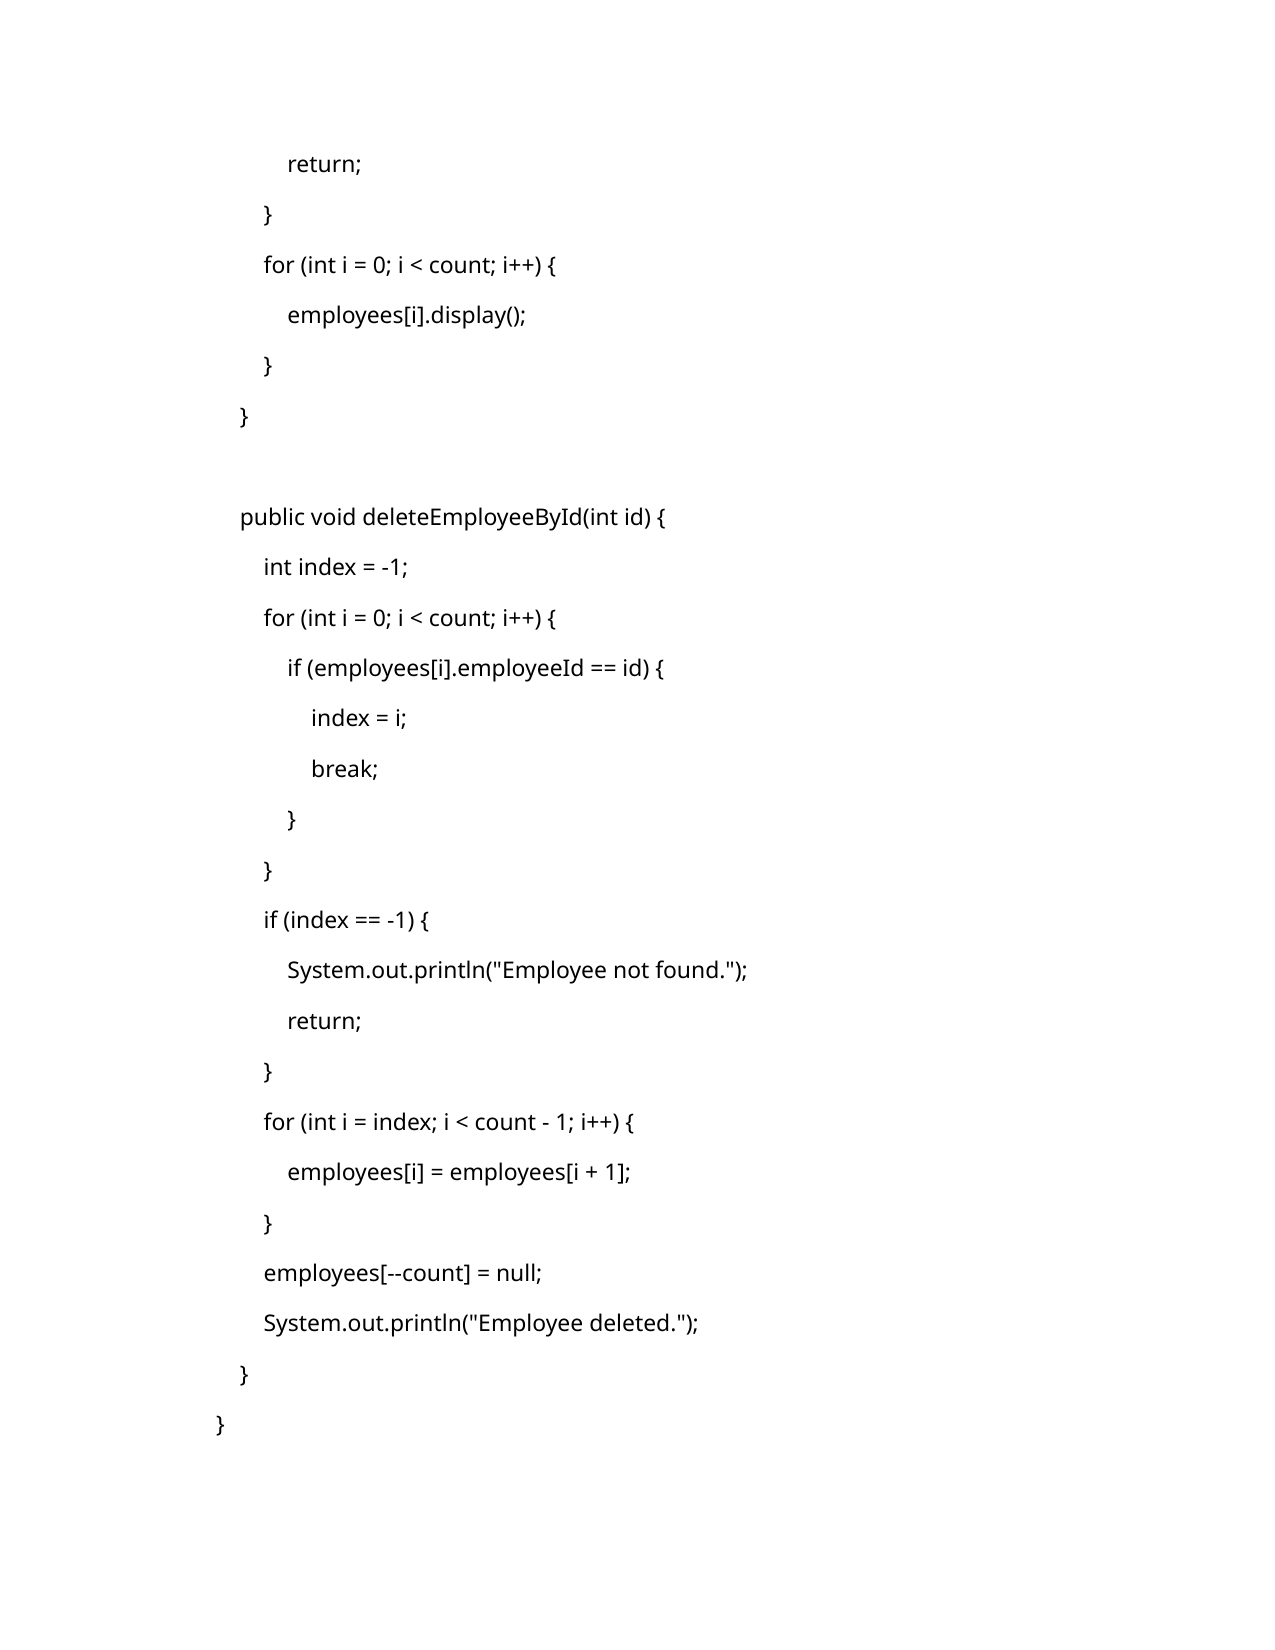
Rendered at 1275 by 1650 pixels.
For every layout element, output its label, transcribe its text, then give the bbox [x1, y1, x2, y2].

text } [192, 1408, 1127, 1439]
text } [192, 1206, 1127, 1238]
text } [192, 349, 1127, 381]
text System.out.println("Employee not found."); [192, 954, 1127, 986]
text for (int i = 0; i < count; i++) { [192, 248, 1127, 280]
text if (employees[i].employeeId == id) { [192, 652, 1127, 683]
text index = i; [192, 702, 1127, 733]
text employees[i].display(); [192, 299, 1127, 330]
text employees[i] = employees[i + 1]; [192, 1156, 1127, 1187]
text public void deleteEmployeeById(int id) { [192, 501, 1127, 532]
text for (int i = 0; i < count; i++) { [192, 601, 1127, 633]
text } [192, 853, 1127, 885]
text } [192, 1055, 1127, 1086]
text return; [192, 1005, 1127, 1036]
text return; [192, 148, 1127, 179]
text break; [192, 753, 1127, 784]
text } [192, 400, 1127, 431]
text } [192, 803, 1127, 834]
text int index = -1; [192, 551, 1127, 582]
text System.out.println("Employee deleted."); [192, 1307, 1127, 1338]
text } [192, 198, 1127, 229]
text for (int i = index; i < count - 1; i++) { [192, 1106, 1127, 1137]
text employees[--count] = null; [192, 1257, 1127, 1288]
text } [192, 1358, 1127, 1389]
text if (index == -1) { [192, 904, 1127, 935]
